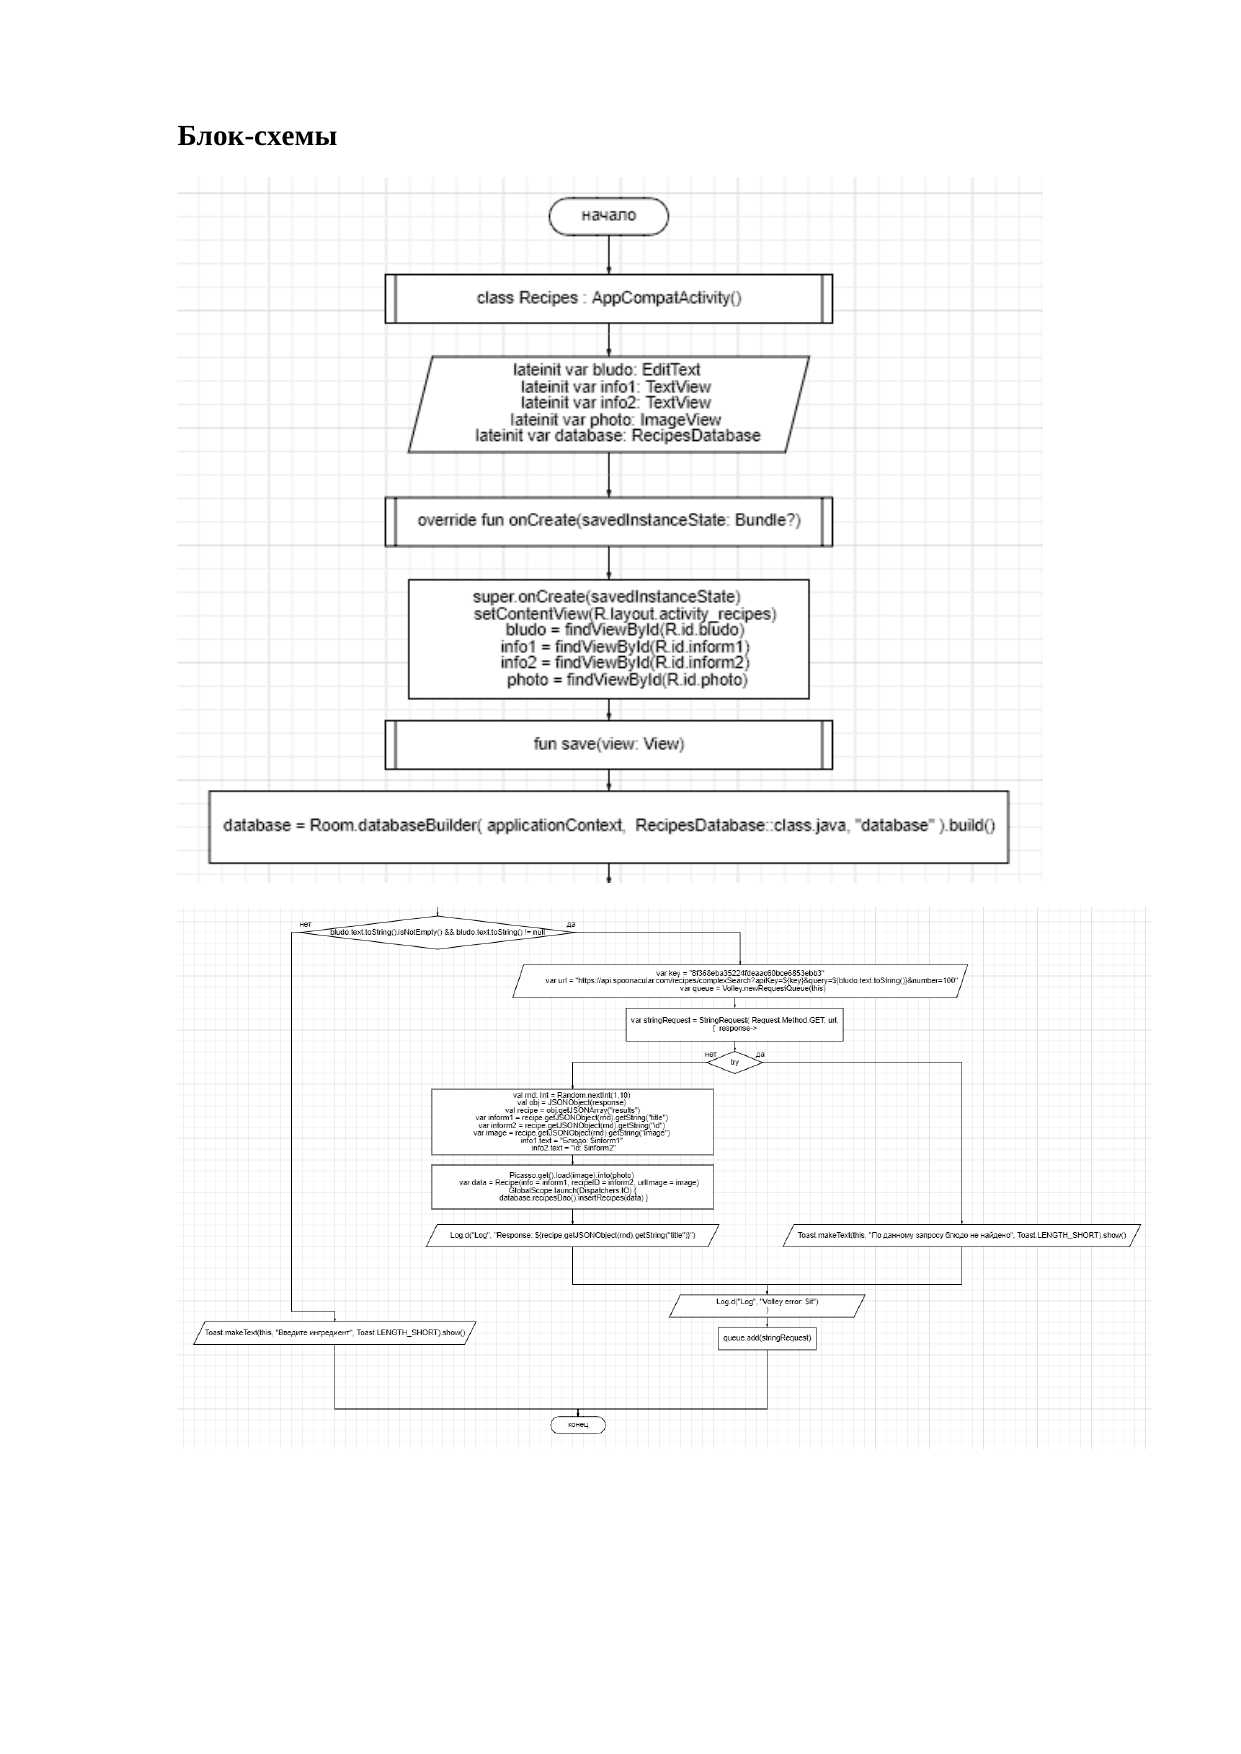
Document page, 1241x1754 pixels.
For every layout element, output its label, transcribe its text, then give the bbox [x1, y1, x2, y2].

text Блок-схемы [177, 118, 1152, 152]
picture [177, 907, 1152, 1449]
picture [177, 177, 1043, 883]
